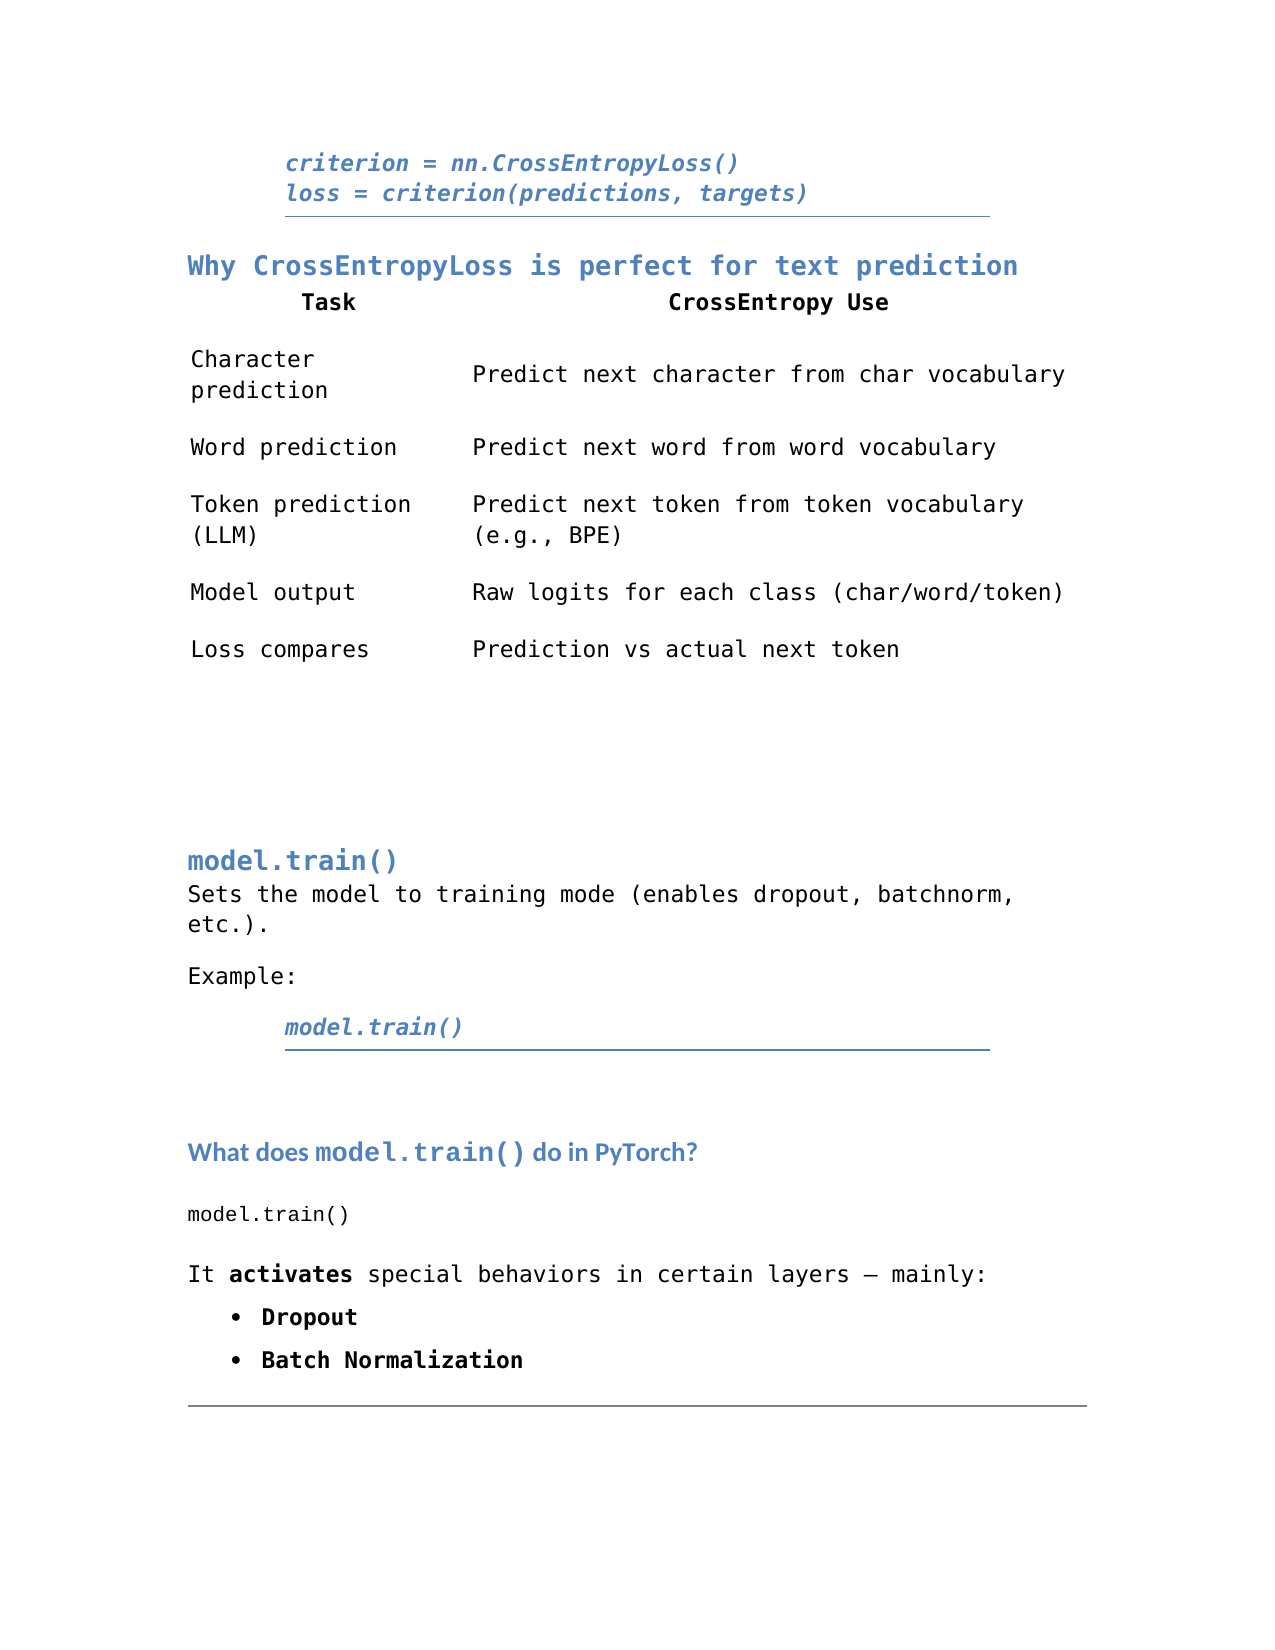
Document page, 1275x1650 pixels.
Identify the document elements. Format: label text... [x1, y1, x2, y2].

subtitle model.train() [187, 845, 1087, 876]
table_cell Prediction vs actual next token [469, 633, 1087, 690]
text It activates special behaviors in certain layers — mainly: [187, 1261, 1087, 1287]
table_cell Token prediction (LLM) [188, 488, 469, 576]
table_cell Model output [188, 576, 469, 633]
text Sets the model to training mode (enables dropout, batchnorm, etc.). [187, 881, 1087, 938]
table_cell Character prediction [188, 343, 469, 431]
list Batch Normalization [232, 1347, 1087, 1374]
subtitle What does model.train() do in PyTorch? [187, 1135, 1087, 1169]
text model.train() [285, 1014, 990, 1049]
table_cell Predict next word from word vocabulary [469, 431, 1087, 488]
text criterion = nn.CrossEntropyLoss() loss = criterion(predictions, targets) [285, 150, 990, 216]
subtitle Why CrossEntropyLoss is perfect for text prediction [187, 250, 1087, 281]
table_cell Loss compares [188, 633, 469, 690]
table_cell Predict next character from char vocabulary [469, 343, 1087, 431]
text model.train() [187, 1204, 1087, 1228]
list Dropout [232, 1304, 1087, 1331]
table_header CrossEntropy Use [469, 286, 1087, 343]
table_cell Raw logits for each class (char/word/token) [469, 576, 1087, 633]
table_header Task [188, 286, 469, 343]
table_cell Word prediction [188, 431, 469, 488]
table_cell Predict next token from token vocabulary (e.g., BPE) [469, 488, 1087, 576]
text Example: [187, 963, 1087, 990]
